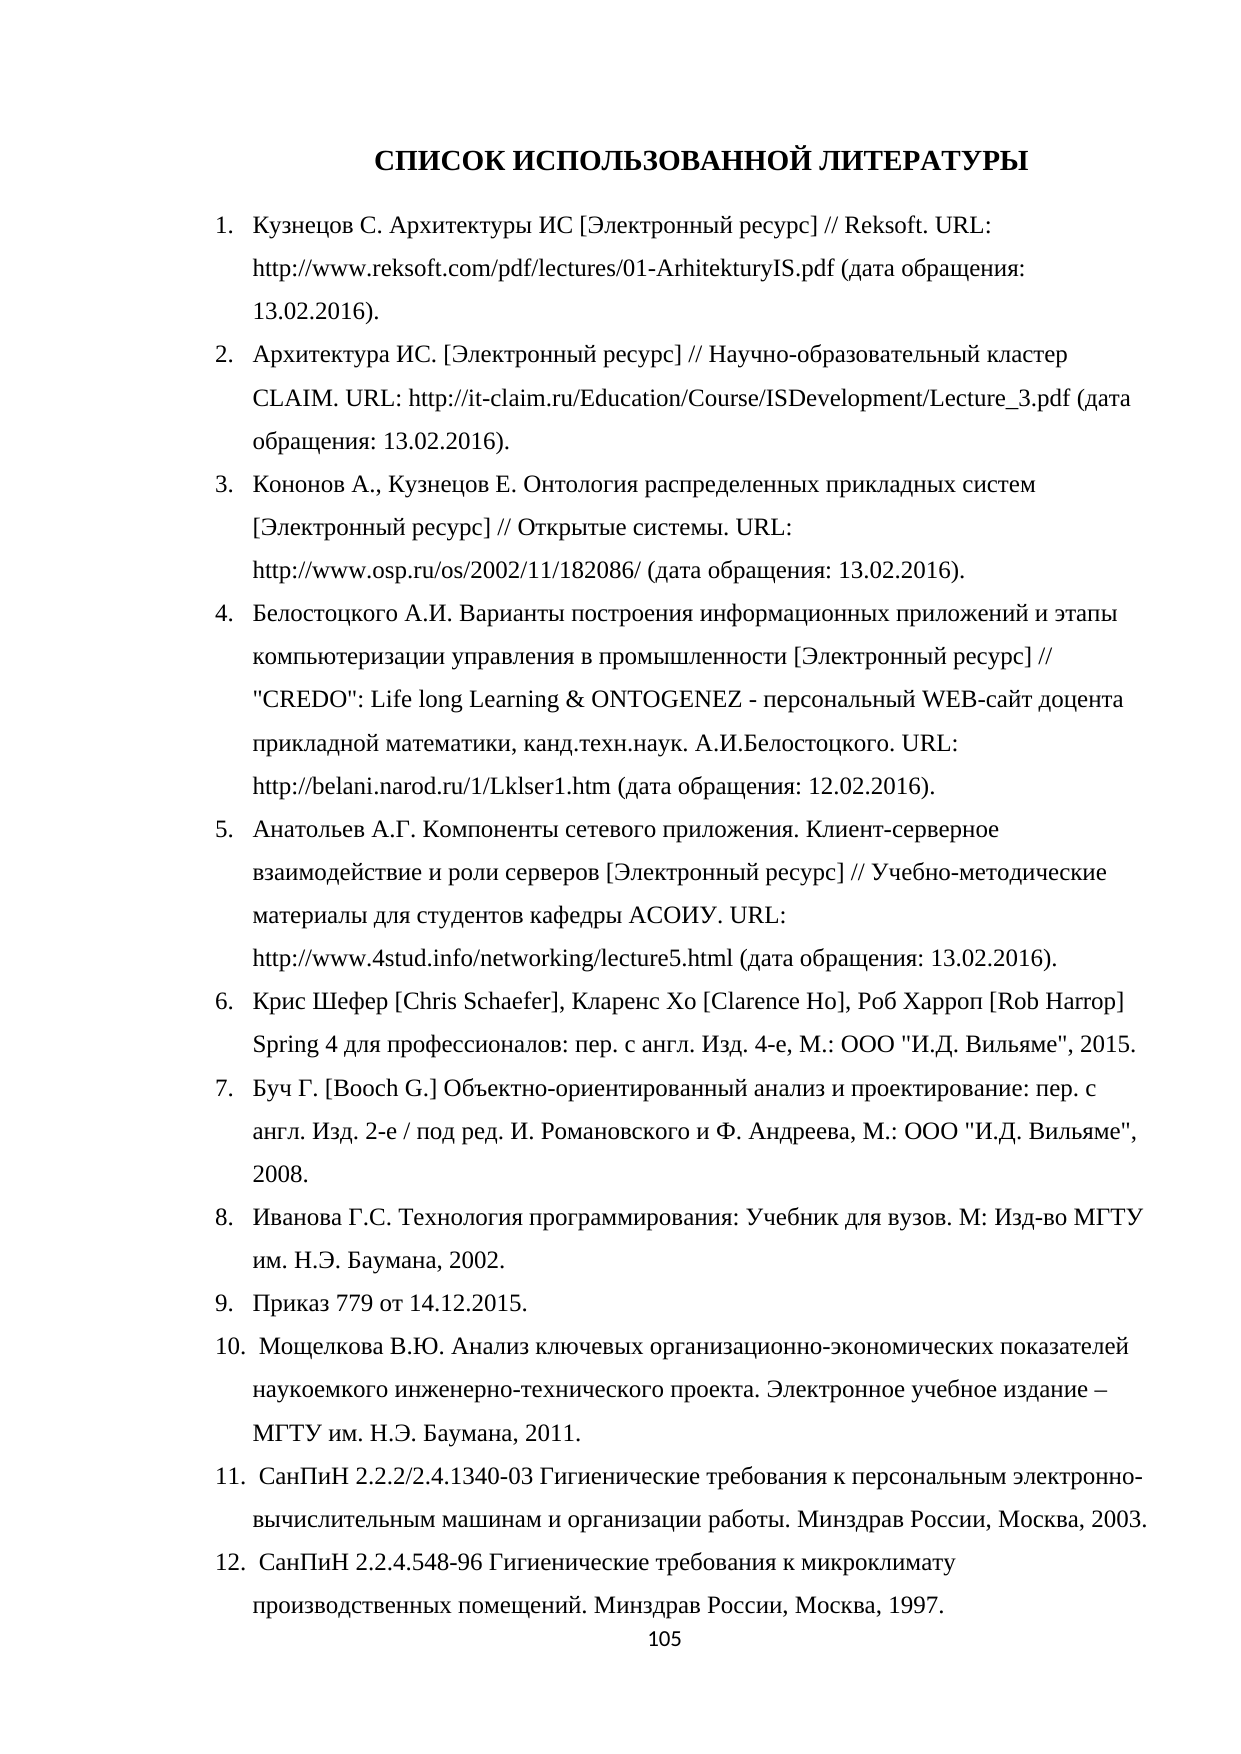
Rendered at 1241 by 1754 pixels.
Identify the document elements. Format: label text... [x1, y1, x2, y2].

list Белостоцкого А.И. Варианты построения информационных приложений и этапы компьютеризации управления в промышленности [Электронный ресурс] // "CREDO": Life long Learning & ONTOGENEZ - персональный WEB-сайт доцента прикладной математики, канд.техн.наук. А.И.Белостоцкого. URL: http://belani.narod.ru/1/Lklser1.htm (дата обращения: 12.02.2016). [215, 598, 1152, 799]
list Крис Шефер [Chris Schaefer], Кларенс Хо [Clarence Но], Роб Харроп [Rob Harrop] Spring 4 для профессионалов: пер. с англ. Изд. 4-е, М.: ООО "И.Д. Вильяме", 2015. [215, 986, 1152, 1058]
list Архитектура ИС. [Электронный ресурс] // Научно-образовательный кластер CLAIM. URL: http://it-claim.ru/Education/Course/ISDevelopment/Lecture_3.pdf (дата обращения: 13.02.2016). [215, 339, 1152, 454]
list Анатольев А.Г. Компоненты сетевого приложения. Клиент-серверное взаимодействие и роли серверов [Электронный ресурс] // Учебно-методические материалы для студентов кафедры АСОИУ. URL: http://www.4stud.info/networking/lecture5.html (дата обращения: 13.02.2016). [215, 814, 1152, 972]
text СПИСОК ИСПОЛЬЗОВАННОЙ ЛИТЕРАТУРЫ [177, 143, 1152, 177]
list Кононов А., Кузнецов Е. Онтология распределенных прикладных систем [Электронный ресурс] // Открытые системы. URL: http://www.osp.ru/os/2002/11/182086/ (дата обращения: 13.02.2016). [215, 469, 1152, 584]
list СанПиН 2.2.4.548-96 Гигиенические требования к микроклимату производственных помещений. Минздрав России, Москва, 1997. [215, 1547, 1152, 1619]
list СанПиН 2.2.2/2.4.1340-03 Гигиенические требования к персональным электронно-вычислительным машинам и организации работы. Минздрав России, Москва, 2003. [215, 1461, 1152, 1533]
list Буч Г. [Booch G.] Объектно-ориентированный анализ и проектирование: пер. с англ. Изд. 2-е / под ред. И. Романовского и Ф. Андреева, М.: ООО "И.Д. Вильяме", 2008. [215, 1073, 1152, 1188]
list Кузнецов С. Архитектуры ИС [Электронный ресурс] // Reksoft. URL: http://www.reksoft.com/pdf/lectures/01-ArhitekturyIS.pdf (дата обращения: 13.02.2016). [215, 210, 1152, 325]
list Приказ 779 от 14.12.2015. [215, 1288, 1152, 1317]
list Мощелкова В.Ю. Анализ ключевых организационно-экономических показателей наукоемкого инженерно-технического проекта. Электронное учебное издание – МГТУ им. Н.Э. Баумана, 2011. [215, 1331, 1152, 1446]
list Иванова Г.С. Технология программирования: Учебник для вузов. М: Изд-во МГТУ им. Н.Э. Баумана, 2002. [215, 1202, 1152, 1274]
